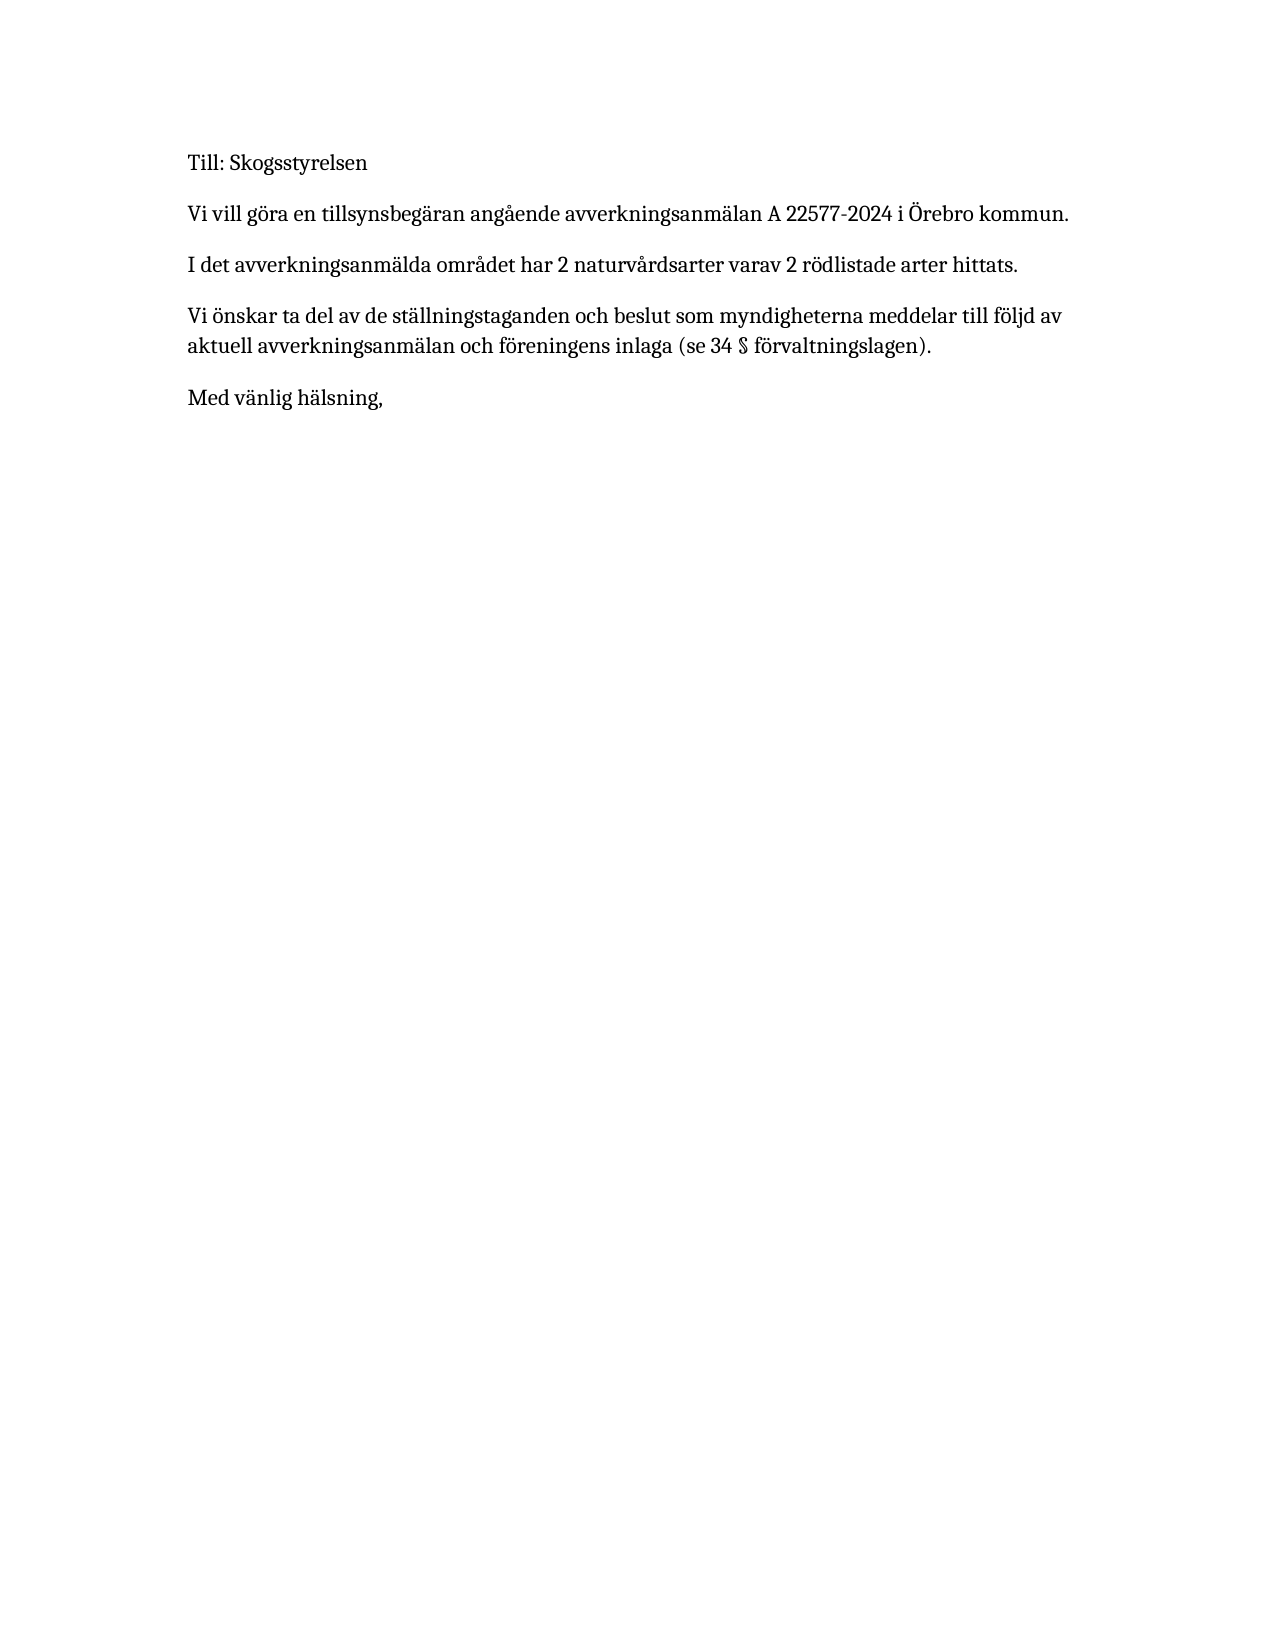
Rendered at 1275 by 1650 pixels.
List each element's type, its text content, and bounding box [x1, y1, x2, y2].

text Med vänlig hälsning, [187, 384, 1087, 441]
text I det avverkningsanmälda området har 2 naturvårdsarter varav 2 rödlistade arter hittats. [187, 252, 1087, 278]
text Vi vill göra en tillsynsbegäran angående avverkningsanmälan A 22577-2024 i Örebro kommun. [187, 201, 1087, 227]
text Till: Skogsstyrelsen [187, 150, 1087, 176]
text Vi önskar ta del av de ställningstaganden och beslut som myndigheterna meddelar till följd av aktuell avverkningsanmälan och föreningens inlaga (se 34 § förvaltningslagen). [187, 303, 1087, 360]
